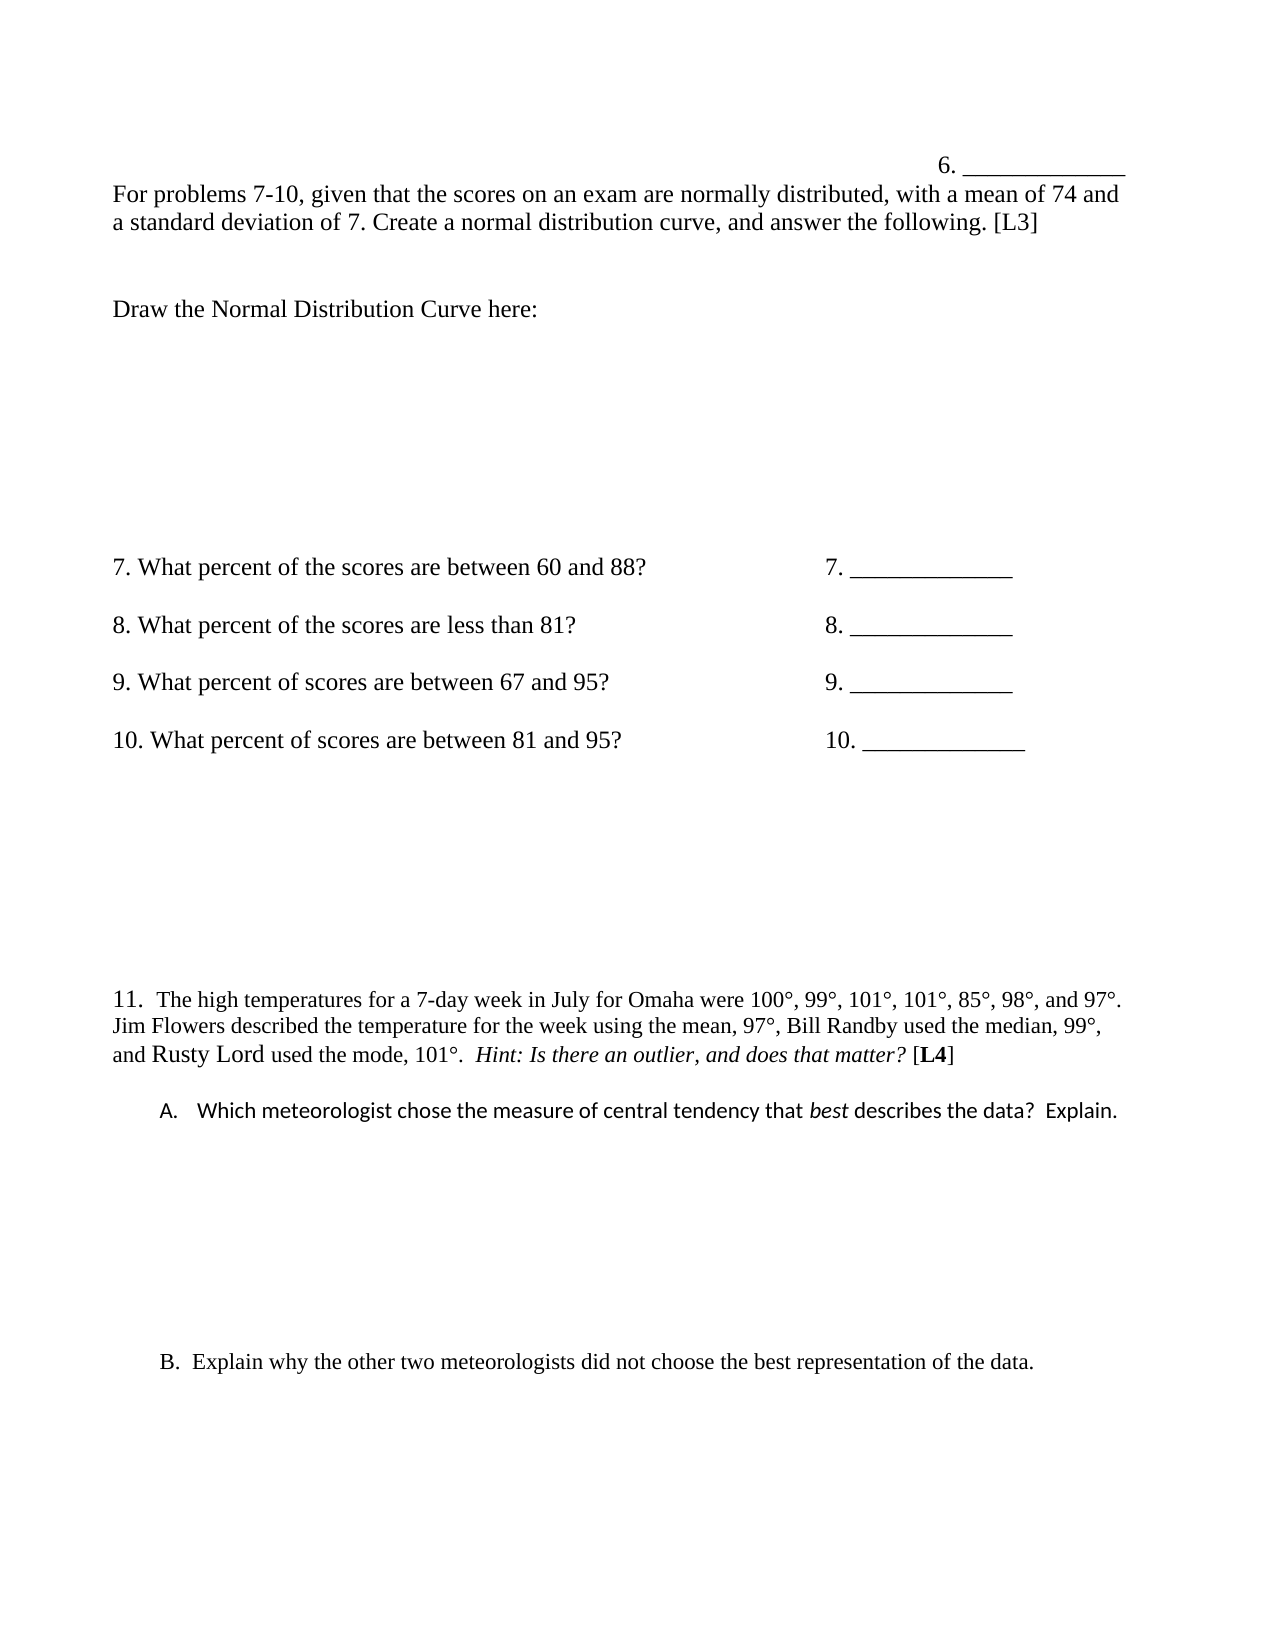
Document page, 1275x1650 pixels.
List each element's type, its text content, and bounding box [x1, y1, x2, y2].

text For problems 7-10, given that the scores on an exam are normally distributed, with a mean of 74 and a standard deviation of 7. Create a normal distribution curve, and answer the following. [L3] [112, 179, 1125, 236]
text B. Explain why the other two meteorologists did not choose the best representation of the data. [159, 1348, 1125, 1374]
text 6. _____________ [159, 150, 1125, 179]
text 10. What percent of scores are between 81 and 95? 10. _____________ [112, 725, 1125, 754]
text 9. What percent of scores are between 67 and 95? 9. _____________ [112, 667, 1125, 696]
list Which meteorologist chose the measure of central tendency that best describes the data? Explain. [159, 1096, 1125, 1124]
text Draw the Normal Distribution Curve here: [112, 294, 1125, 322]
text 7. What percent of the scores are between 60 and 88? 7. _____________ [112, 552, 1125, 581]
text 8. What percent of the scores are less than 81? 8. _____________ [112, 610, 1125, 639]
text 11. The high temperatures for a 7-day week in July for Omaha were 100°, 99°, 101°, 101°, 85°, 98°, and 97°. Jim Flowers described the temperature for the week using the mean, 97°, Bill Randby used the median, 99°, and Rusty Lord used the mode, 101°. Hint: Is there an outlier, and does that matter? [L4] [112, 984, 1125, 1068]
